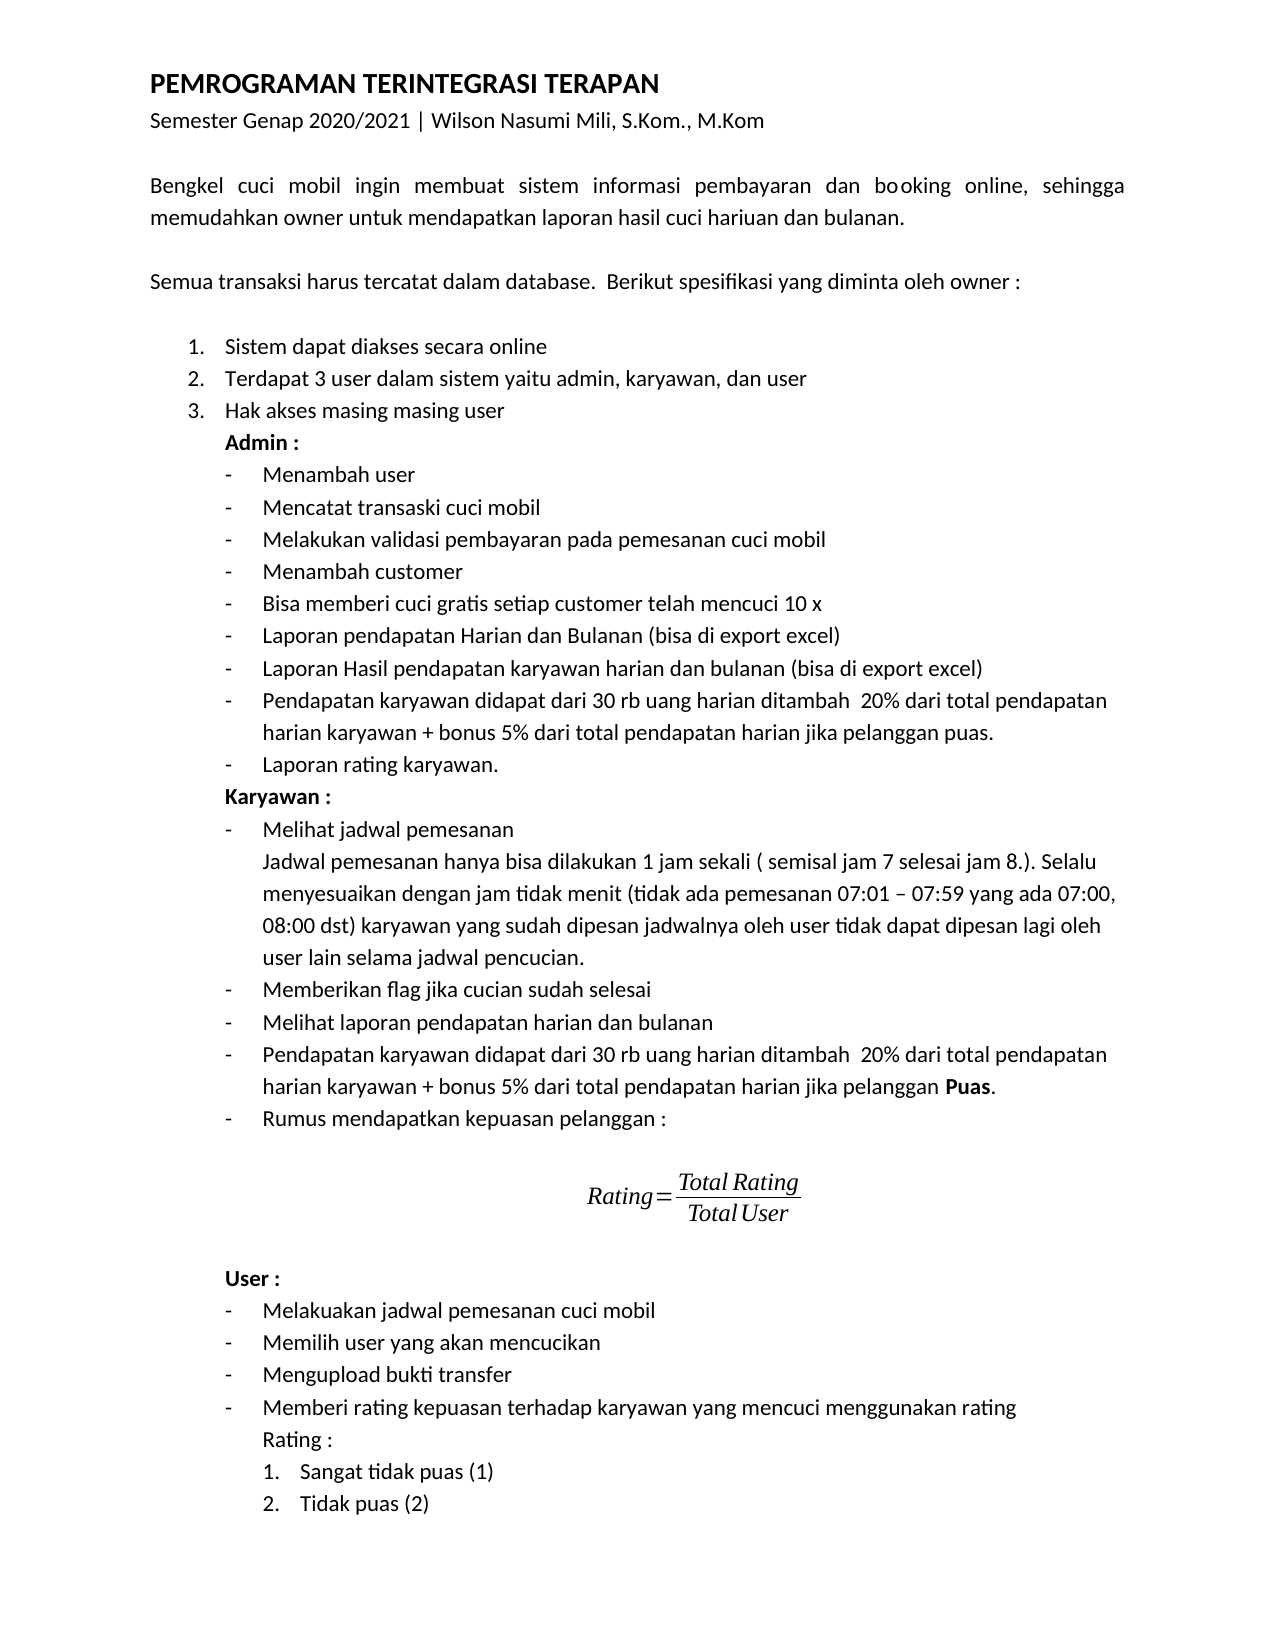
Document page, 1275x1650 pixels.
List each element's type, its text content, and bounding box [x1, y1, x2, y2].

list Rating : [262, 1425, 1125, 1453]
list Menambah user [225, 461, 1125, 489]
text Admin : [225, 428, 1125, 456]
list Bisa memberi cuci gratis setiap customer telah mencuci 10 x [225, 589, 1125, 617]
text Semua transaksi harus tercatat dalam database. Berikut spesifikasi yang diminta oleh owner : [150, 267, 1125, 296]
list Mencatat transaski cuci mobil [225, 493, 1125, 521]
list Tidak puas (2) [262, 1489, 1125, 1517]
list Sangat tidak puas (1) [262, 1457, 1125, 1485]
list Mengupload bukti transfer [225, 1361, 1125, 1389]
text PEMROGRAMAN TERINTEGRASI TERAPAN [150, 66, 1125, 101]
text Bengkel cuci mobil ingin membuat sistem informasi pembayaran dan booking online, sehingga memudahkan owner untuk mendapatkan laporan hasil cuci hariuan dan bulanan. [150, 171, 1125, 231]
list Melihat jadwal pemesanan [225, 815, 1125, 843]
list Laporan Hasil pendapatan karyawan harian dan bulanan (bisa di export excel) [225, 654, 1125, 682]
list Memilih user yang akan mencucikan [225, 1328, 1125, 1356]
list Rumus mendapatkan kepuasan pelanggan : [225, 1104, 1125, 1132]
list Melakukan validasi pembayaran pada pemesanan cuci mobil [225, 525, 1125, 553]
list Menambah customer [225, 557, 1125, 585]
list Memberi rating kepuasan terhadap karyawan yang mencuci menggunakan rating [225, 1393, 1125, 1421]
text Semester Genap 2020/2021 | Wilson Nasumi Mili, S.Kom., M.Kom [150, 107, 1125, 134]
list Melihat laporan pendapatan harian dan bulanan [225, 1008, 1125, 1036]
list Sistem dapat diakses secara online [187, 332, 1125, 360]
list Pendapatan karyawan didapat dari 30 rb uang harian ditambah 20% dari total pendapatan harian karyawan + bonus 5% dari total pendapatan harian jika pelanggan puas. [225, 686, 1125, 746]
list Jadwal pemesanan hanya bisa dilakukan 1 jam sekali ( semisal jam 7 selesai jam 8.). Selalu menyesuaikan dengan jam tidak menit (tidak ada pemesanan 07:01 – 07:59 yang ada 07:00, 08:00 dst) karyawan yang sudah dipesan jadwalnya oleh user tidak dapat dipesan lagi oleh user lain selama jadwal pencucian. [262, 847, 1125, 971]
list Laporan rating karyawan. [225, 750, 1125, 778]
list Pendapatan karyawan didapat dari 30 rb uang harian ditambah 20% dari total pendapatan harian karyawan + bonus 5% dari total pendapatan harian jika pelanggan Puas. [225, 1040, 1125, 1100]
list Melakuakan jadwal pemesanan cuci mobil [225, 1296, 1125, 1324]
list Hak akses masing masing user [187, 396, 1125, 424]
list Laporan pendapatan Harian dan Bulanan (bisa di export excel) [225, 622, 1125, 649]
list Terdapat 3 user dalam sistem yaitu admin, karyawan, dan user [187, 364, 1125, 392]
list Memberikan flag jika cucian sudah selesai [225, 976, 1125, 1004]
text User : [225, 1264, 1125, 1292]
text Karyawan : [225, 782, 1125, 811]
